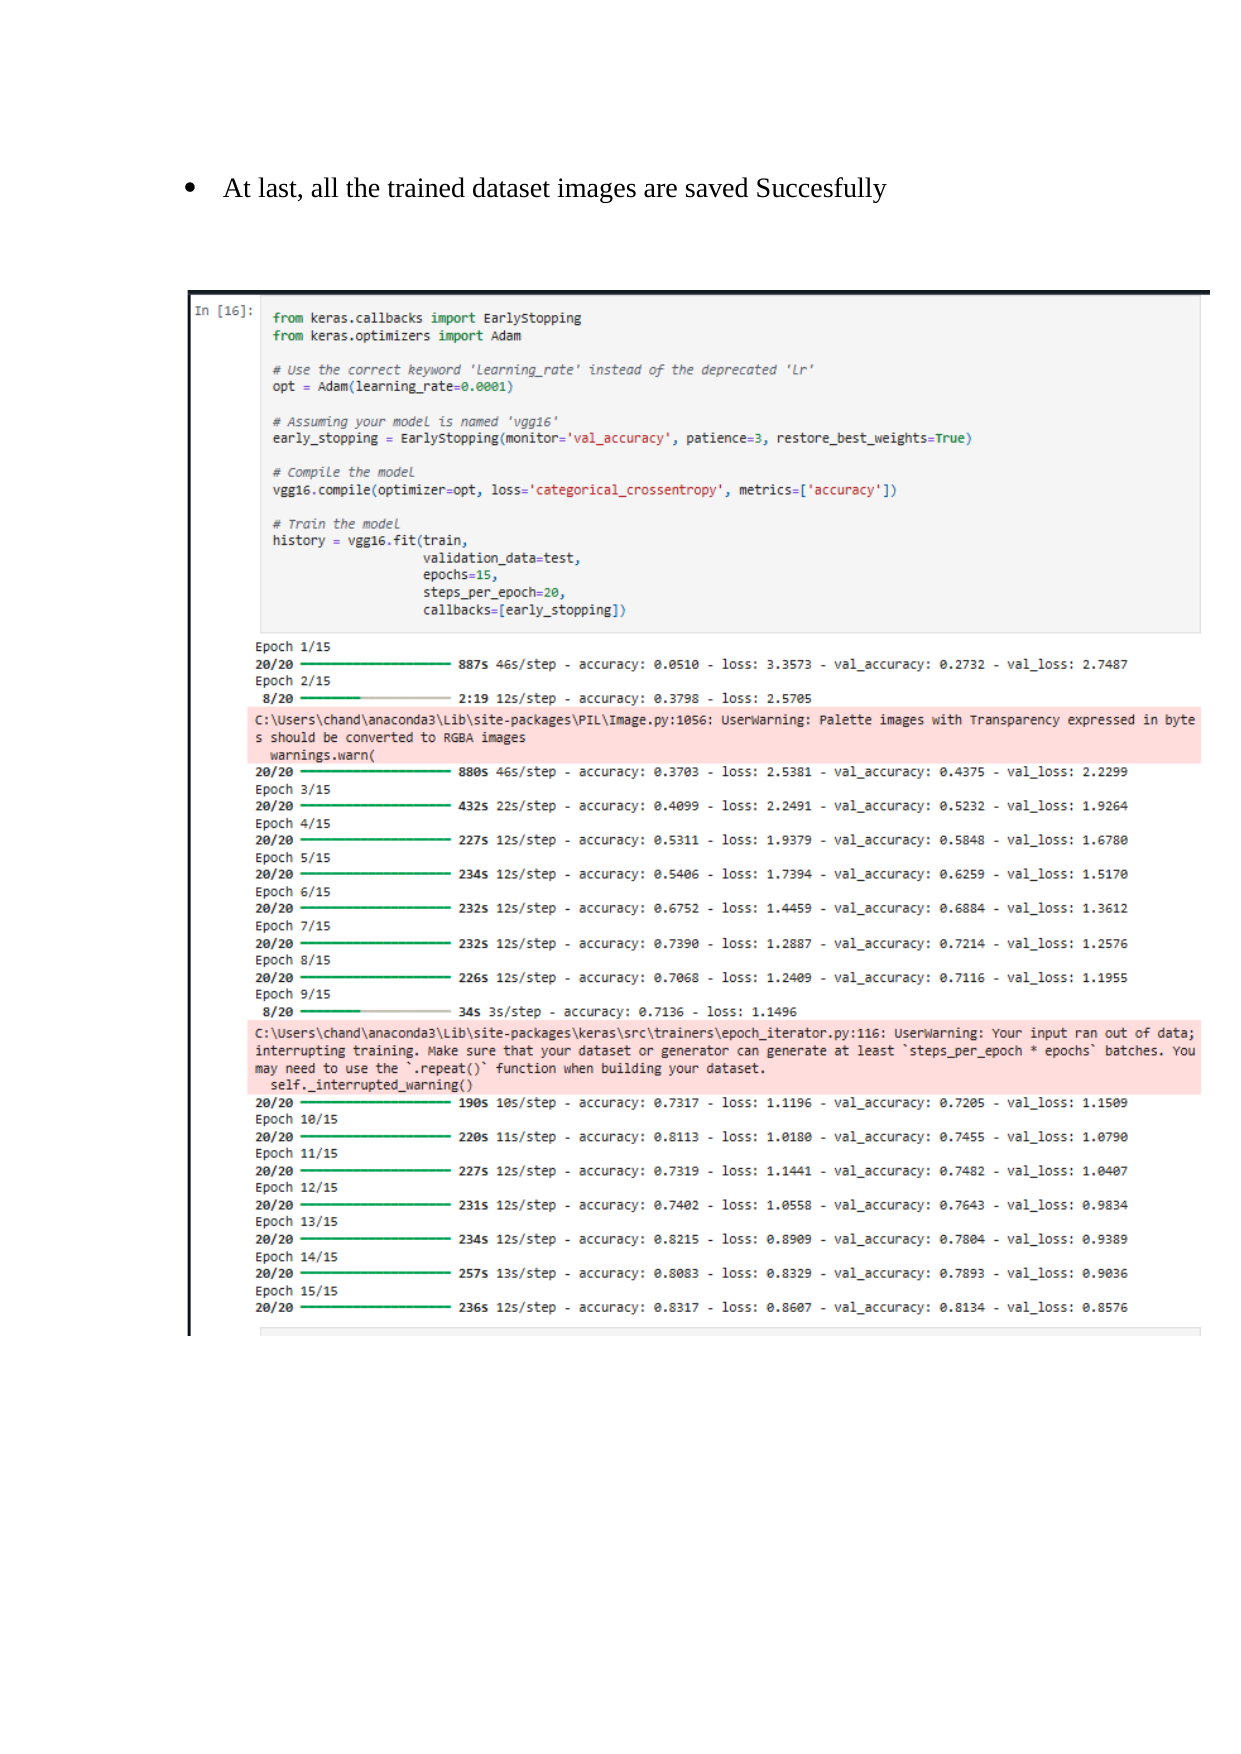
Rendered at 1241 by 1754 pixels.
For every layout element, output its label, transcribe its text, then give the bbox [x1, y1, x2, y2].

list At last, all the trained dataset images are saved Succesfully [185, 171, 1063, 203]
picture [187, 290, 1210, 1336]
